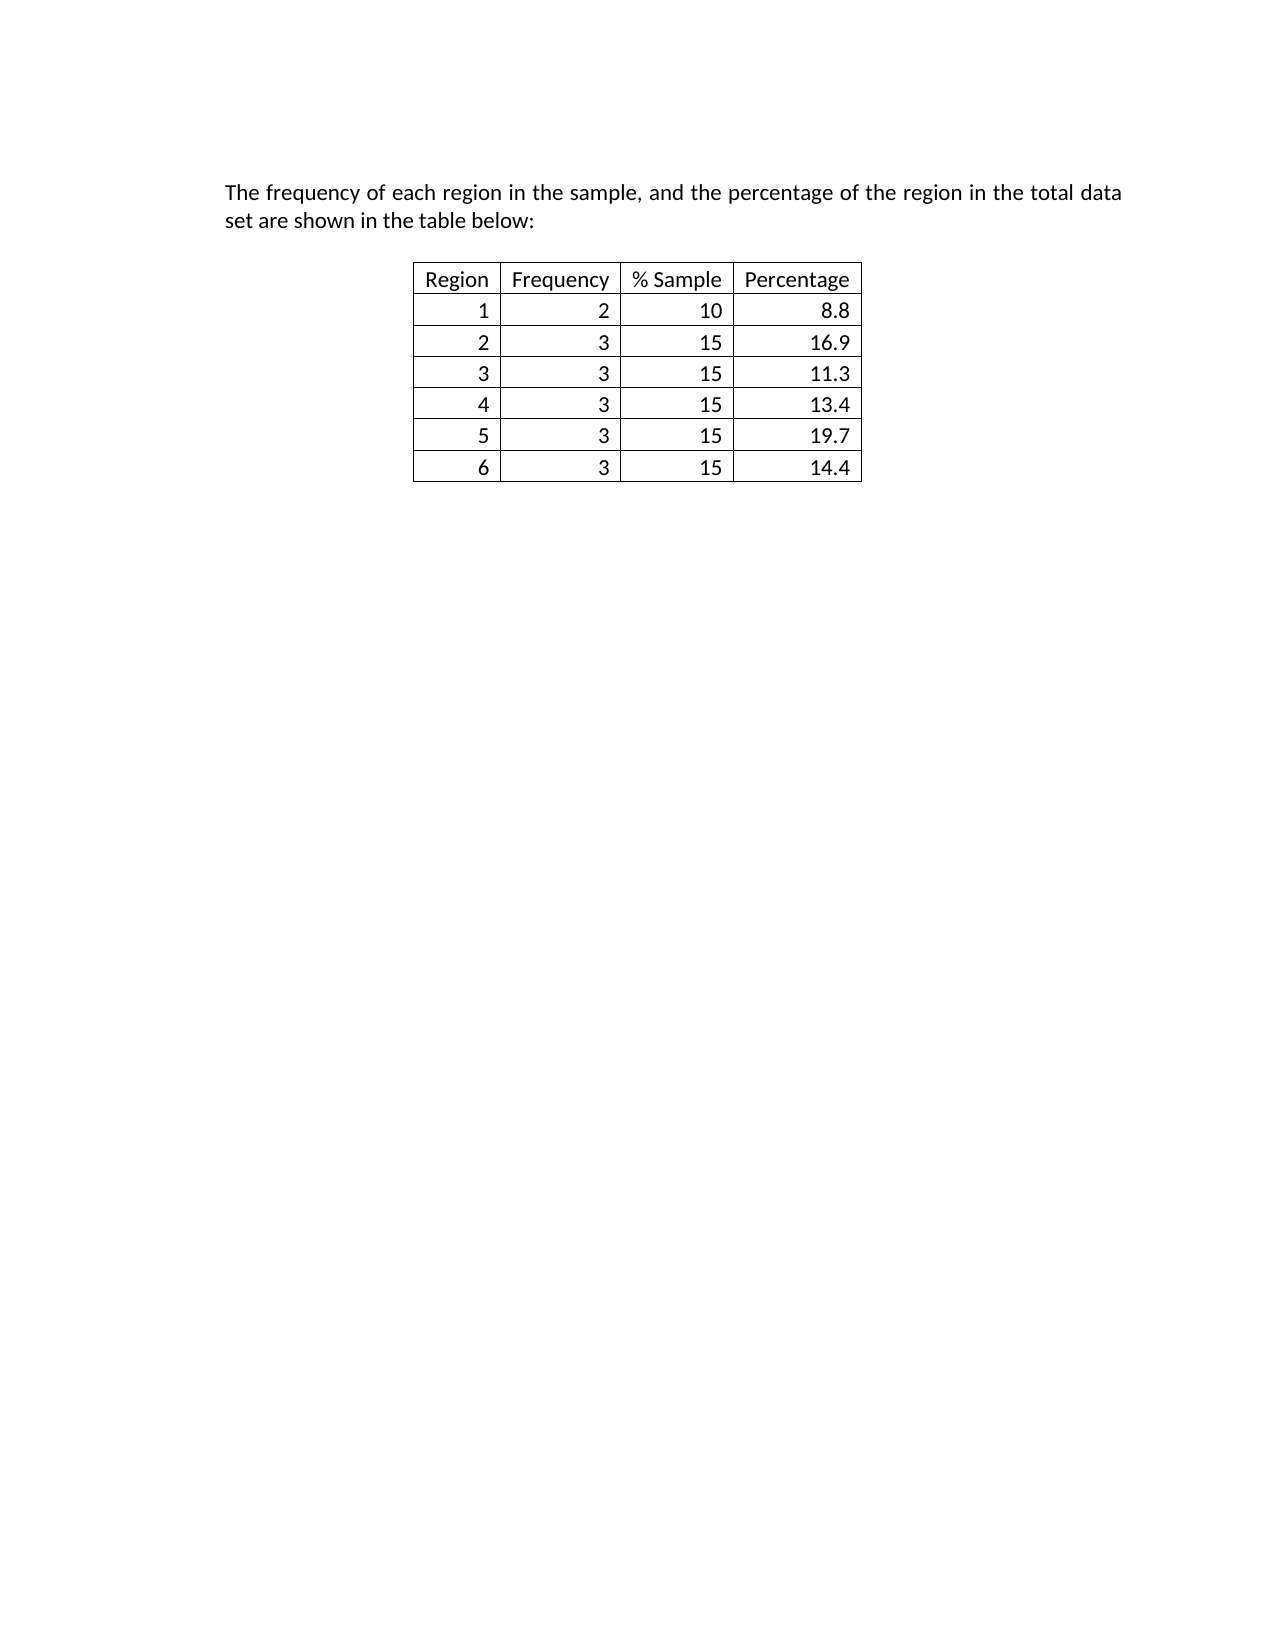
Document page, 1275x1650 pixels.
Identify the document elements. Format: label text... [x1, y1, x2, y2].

table_cell 3 [501, 326, 620, 356]
table_header % Sample [621, 263, 733, 293]
table_cell 3 [501, 388, 620, 418]
table_cell 6 [414, 451, 500, 481]
table_header Frequency [501, 263, 620, 293]
table_cell 3 [501, 451, 620, 481]
table_cell 5 [414, 419, 500, 449]
table_cell 1 [414, 294, 500, 324]
table_header Percentage [734, 263, 861, 293]
table_cell 3 [501, 419, 620, 449]
table_cell 2 [414, 326, 500, 356]
table_header Region [414, 263, 500, 293]
table_cell 15 [621, 357, 733, 387]
table_cell 14.4 [734, 451, 861, 481]
table_cell 16.9 [734, 326, 861, 356]
table_cell 15 [621, 388, 733, 418]
table_cell 19.7 [734, 419, 861, 449]
table_cell 11.3 [734, 357, 861, 387]
table_cell 3 [501, 357, 620, 387]
table_cell 15 [621, 451, 733, 481]
table_cell 3 [414, 357, 500, 387]
table_cell 4 [414, 388, 500, 418]
text The frequency of each region in the sample, and the percentage of the region in the total data set are shown in the table below: [225, 178, 1125, 234]
table_cell 10 [621, 294, 733, 324]
table_cell 8.8 [734, 294, 861, 324]
table_cell 2 [501, 294, 620, 324]
table_cell 13.4 [734, 388, 861, 418]
table_cell 15 [621, 419, 733, 449]
table_cell 15 [621, 326, 733, 356]
